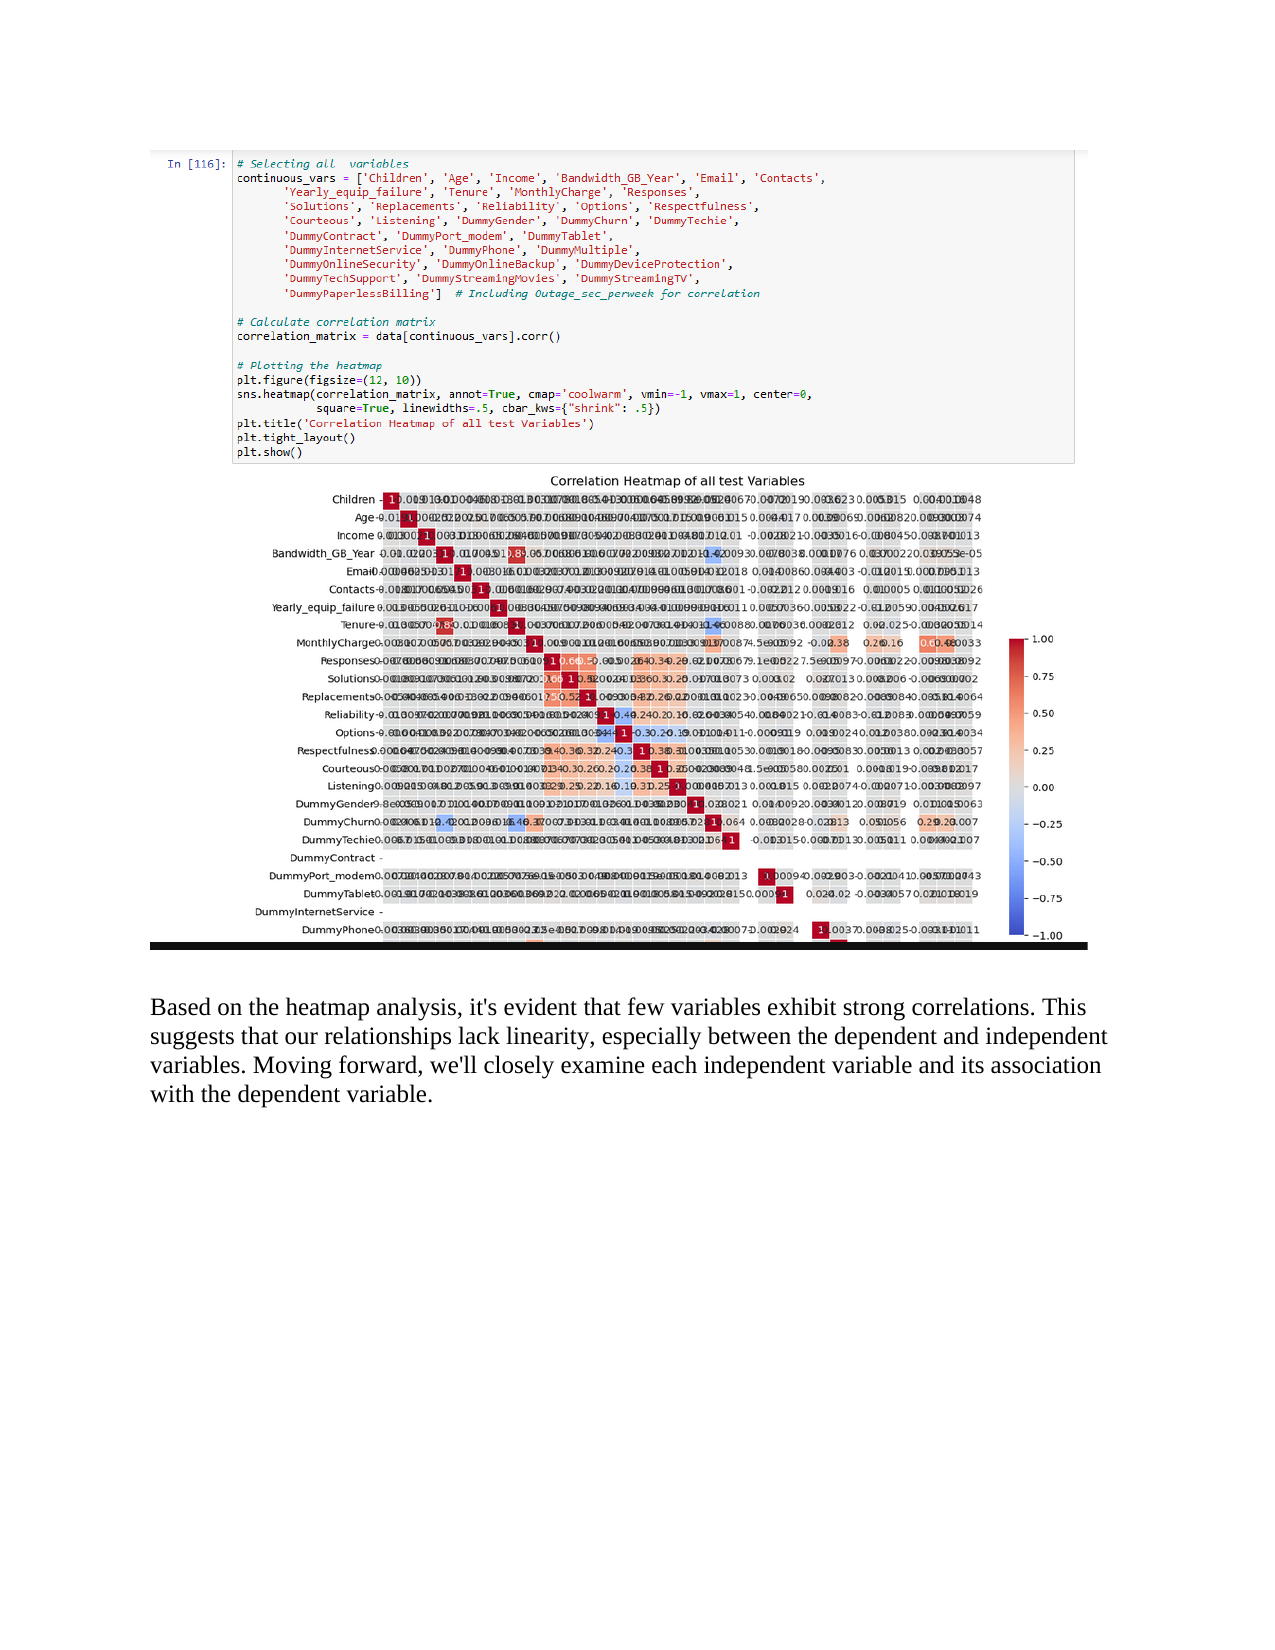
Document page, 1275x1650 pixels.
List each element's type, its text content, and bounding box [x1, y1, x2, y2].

picture [150, 150, 1088, 950]
text Based on the heatmap analysis, it's evident that few variables exhibit strong correlations. This suggests that our relationships lack linearity, especially between the dependent and independent variables. Moving forward, we'll closely examine each independent variable and its association with the dependent variable. [150, 992, 1125, 1107]
